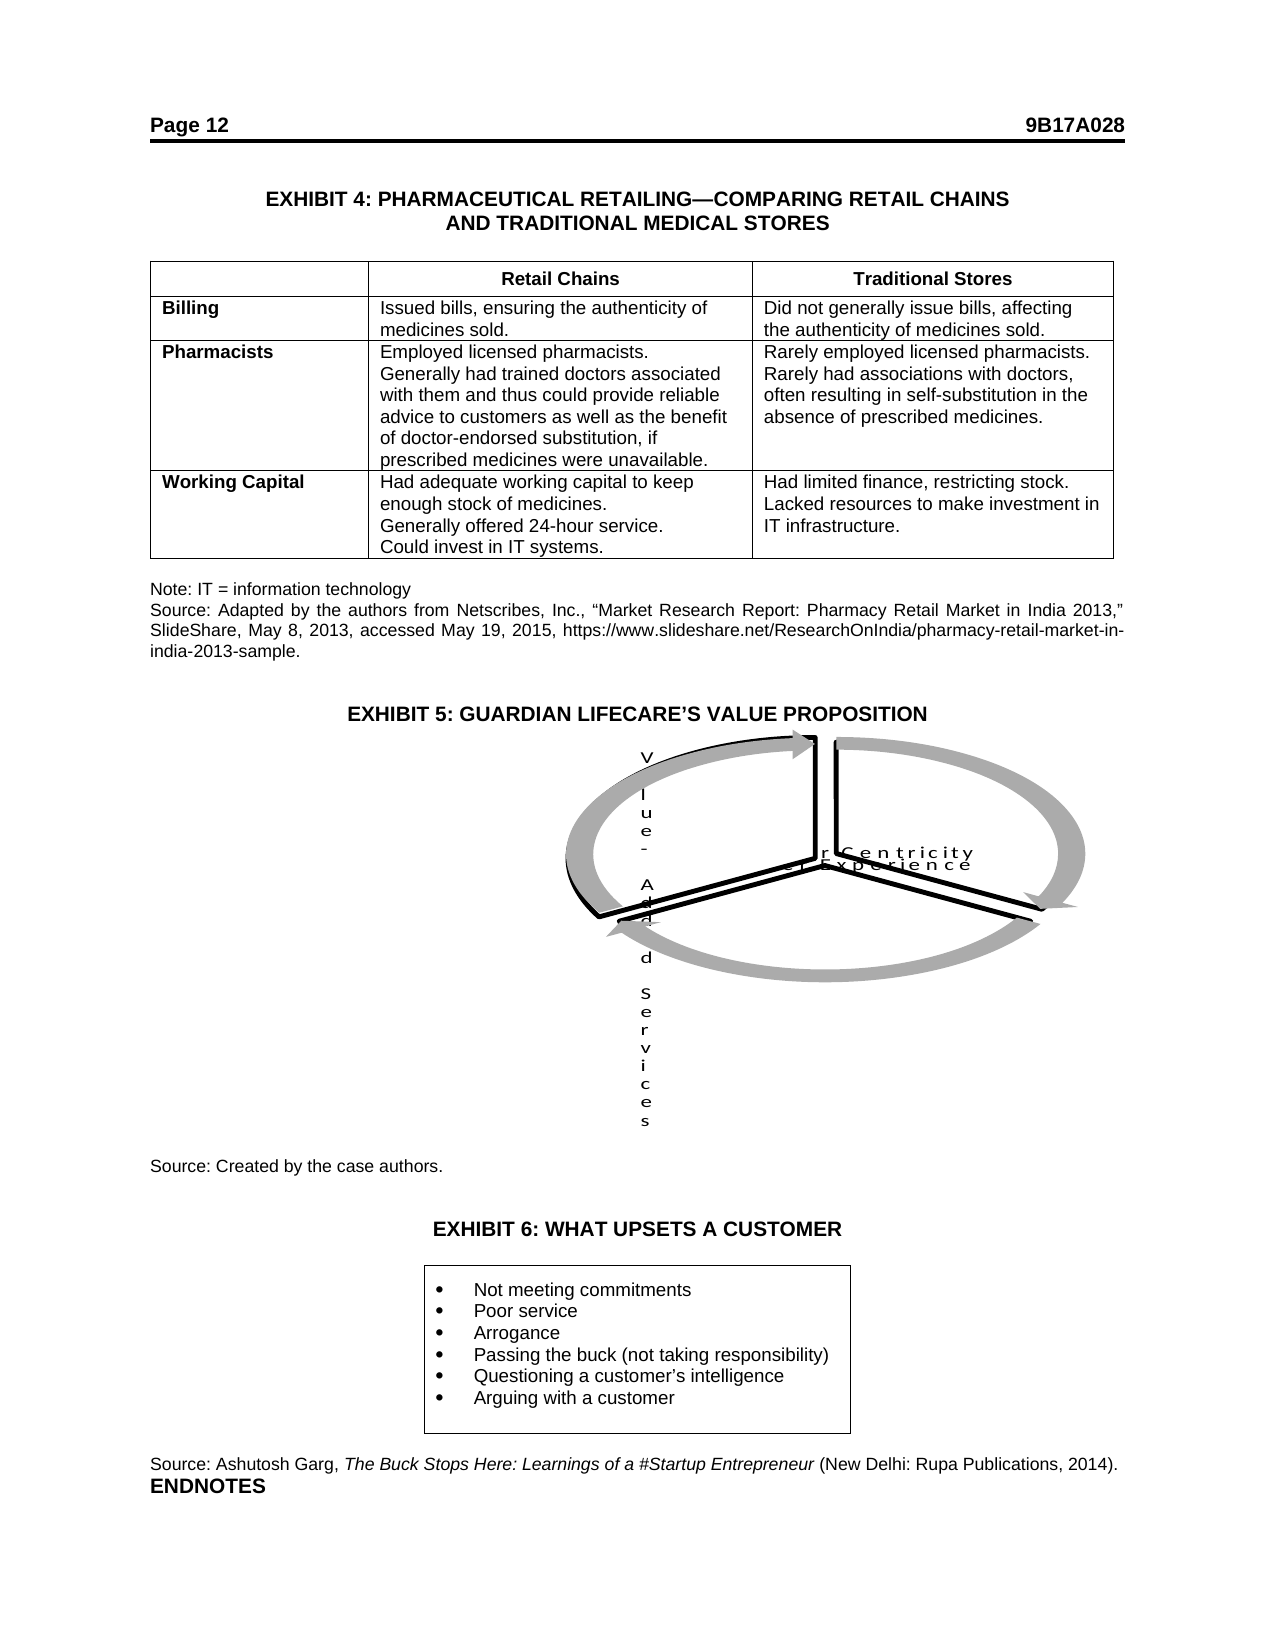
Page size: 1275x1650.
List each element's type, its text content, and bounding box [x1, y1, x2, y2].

subtitle Exhibit 4: PHArMACEUTICAL ReTAILING—COMPARIng RETAIL CHAINS [150, 186, 1125, 210]
table_header Not meeting commitments Poor service Arrogance Passing the buck (not taking responsibility) Questioning a customer’s intelligence Arguing with a customer [425, 1266, 850, 1432]
table_cell Had limited finance, restricting stock. Lacked resources to make investment in IT infrastructure. [753, 471, 1113, 558]
subtitle AND TRADITIONAL MEDICAL STORES [150, 210, 1125, 234]
subtitle Exhibit 5: GUARDIAN LIFECARE’s VALUE PROPOSITION [150, 702, 1125, 726]
table_cell Working Capital [151, 471, 368, 558]
table_cell Pharmacists [151, 341, 368, 470]
table_header [151, 262, 368, 296]
table_cell Employed licensed pharmacists. Generally had trained doctors associated with them and thus could provide reliable advice to customers as well as the benefit of doctor-endorsed substitution, if prescribed medicines were unavailable. [369, 341, 752, 470]
subtitle Exhibit 6: WHAT UPSETS A CUSTOMER [150, 1217, 1125, 1241]
text Note: IT = information technology [150, 579, 1125, 599]
table_cell Issued bills, ensuring the authenticity of medicines sold. [369, 297, 752, 340]
text endnotes [150, 1474, 1125, 1498]
table_cell Did not generally issue bills, affecting the authenticity of medicines sold. [753, 297, 1113, 340]
table_header Retail Chains [369, 262, 752, 296]
table_header Traditional Stores [753, 262, 1113, 296]
table_cell Billing [151, 297, 368, 340]
text Source: Ashutosh Garg, The Buck Stops Here: Learnings of a #Startup Entrepreneur (New Delhi: Rupa Publications, 2014). [150, 1454, 1125, 1474]
text Source: Created by the case authors. [150, 1156, 1125, 1176]
table_cell Had adequate working capital to keep enough stock of medicines. Generally offered 24-hour service. Could invest in IT systems. [369, 471, 752, 558]
table_cell Rarely employed licensed pharmacists. Rarely had associations with doctors, often resulting in self-substitution in the absence of prescribed medicines. [753, 341, 1113, 470]
text Source: Adapted by the authors from Netscribes, Inc., “Market Research Report: Pharmacy Retail Market in India 2013,” SlideShare, May 8, 2013, accessed May 19, 2015, https://www.slideshare.net/ResearchOnIndia/pharmacy-retail-market-in-india-2013-sample. [150, 599, 1125, 661]
